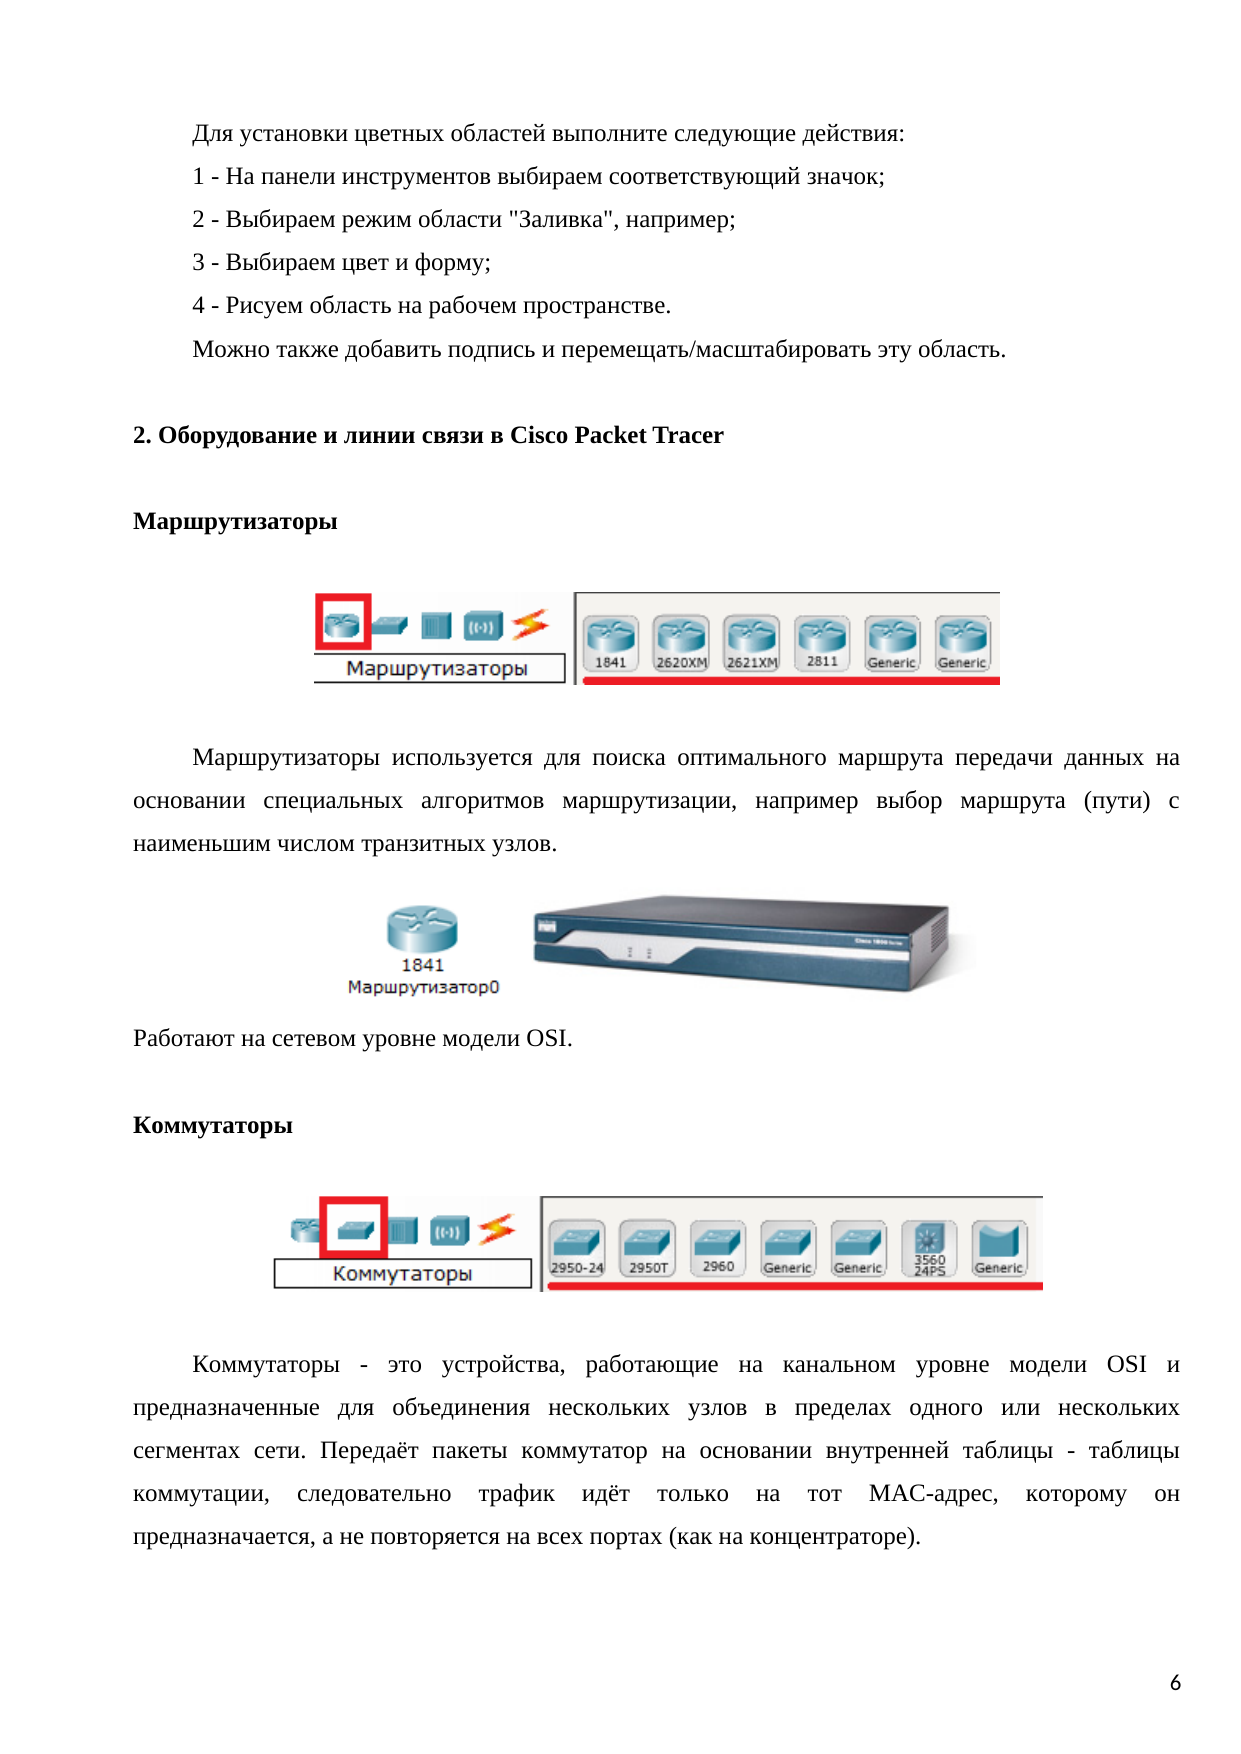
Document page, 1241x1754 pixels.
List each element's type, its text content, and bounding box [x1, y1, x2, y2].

text 1 - На панели инструментов выбираем соответствующий значок; [133, 161, 1181, 190]
text Коммутаторы - это устройства, работающие на канальном уровне модели OSI и предназначенные для объединения нескольких узлов в пределах одного или нескольких сегментах сети. Передаёт пакеты коммутатор на основании внутренней таблицы - таблицы коммутации, следовательно трафик идёт только на тот MAC-адрес, которому он предназначается, а не повторяется на всех портах (как на концентраторе). [133, 1349, 1181, 1550]
text Можно также добавить подпись и перемещать/масштабировать эту область. [133, 334, 1181, 362]
text 4 - Рисуем область на рабочем пространстве. [133, 291, 1181, 319]
text Для установки цветных областей выполните следующие действия: [133, 118, 1181, 147]
picture [337, 871, 977, 1009]
text Работают на сетевом уровне модели OSI. [133, 1023, 1181, 1052]
text 2 - Выбираем режим области "Заливка", например; [133, 204, 1181, 233]
text Маршрутизаторы используется для поиска оптимального маршрута передачи данных на основании специальных алгоритмов маршрутизации, например выбор маршрута (пути) с наименьшим числом транзитных узлов. [133, 742, 1181, 857]
subtitle Маршрутизаторы [133, 506, 1181, 535]
subtitle Коммутаторы [133, 1110, 1181, 1138]
text 3 - Выбираем цвет и форму; [133, 247, 1181, 276]
subtitle 2. Оборудование и линии связи в Cisco Packet Tracer [133, 420, 1181, 449]
picture [314, 592, 1000, 685]
picture [271, 1196, 1043, 1292]
